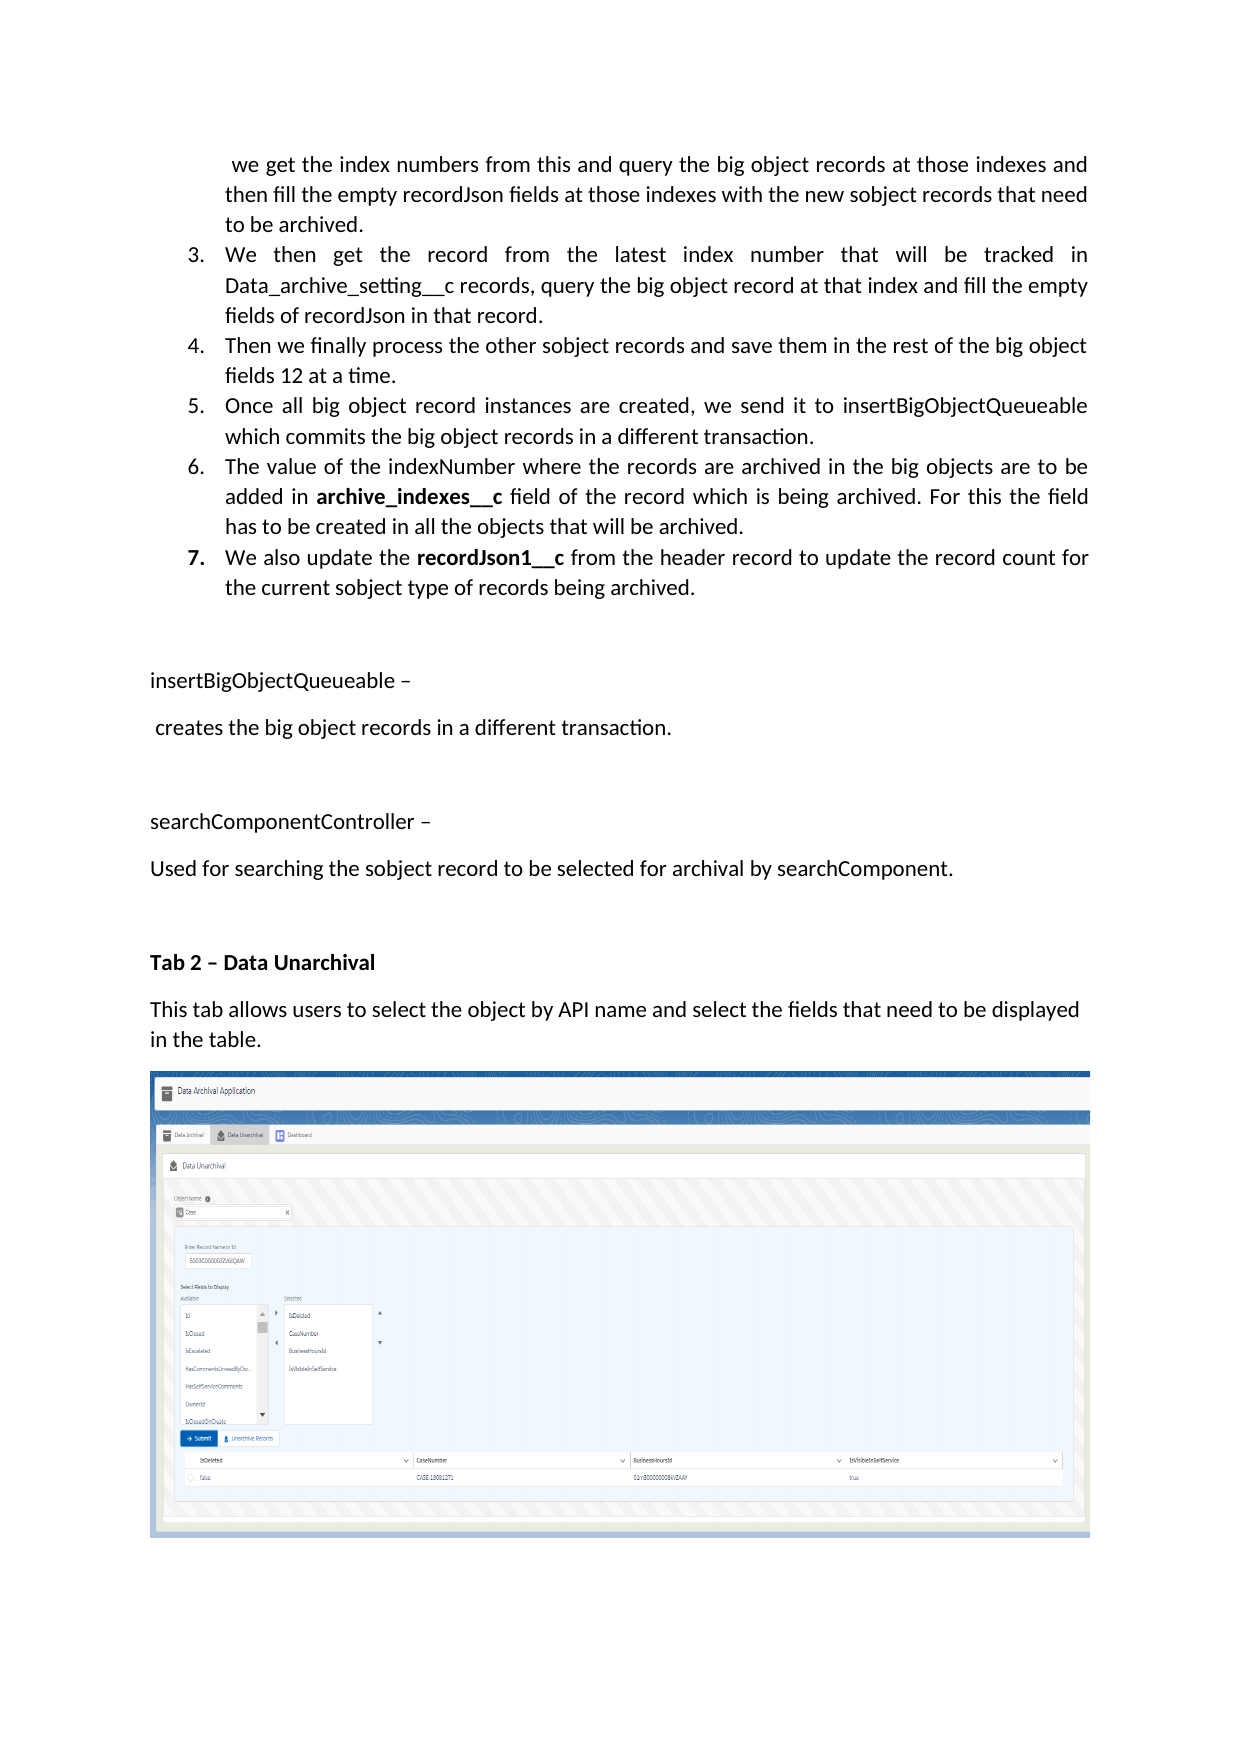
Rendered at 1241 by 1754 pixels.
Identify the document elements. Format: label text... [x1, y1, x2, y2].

picture [150, 1071, 1091, 1538]
text This tab allows users to select the object by API name and select the fields that need to be displayed in the table. [150, 995, 1090, 1053]
list Then we finally process the other sobject records and save them in the rest of the big object fields 12 at a time. [187, 331, 1090, 389]
list Once all big object record instances are created, we send it to insertBigObjectQueueable which commits the big object records in a different transaction. [187, 392, 1090, 450]
text Used for searching the sobject record to be selected for archival by searchComponent. [150, 854, 1090, 882]
list We also update the recordJson1__c from the header record to update the record count for the current sobject type of records being archived. [187, 543, 1090, 601]
list The value of the indexNumber where the records are archived in the big objects are to be added in archive_indexes__c field of the record which is being archived. For this the field has to be created in all the objects that will be archived. [187, 452, 1090, 541]
text insertBigObjectQueueable – [150, 667, 1090, 695]
text creates the big object records in a different transaction. [150, 713, 1090, 742]
list We then get the record from the latest index number that will be tracked in Data_archive_setting__c records, query the big object record at that index and fill the empty fields of recordJson in that record. [187, 241, 1090, 329]
text searchComponentController – [150, 807, 1090, 835]
list we get the index numbers from this and query the big object records at those indexes and then fill the empty recordJson fields at those indexes with the new sobject records that need to be archived. [225, 150, 1090, 238]
text Tab 2 – Data Unarchival [150, 948, 1090, 976]
